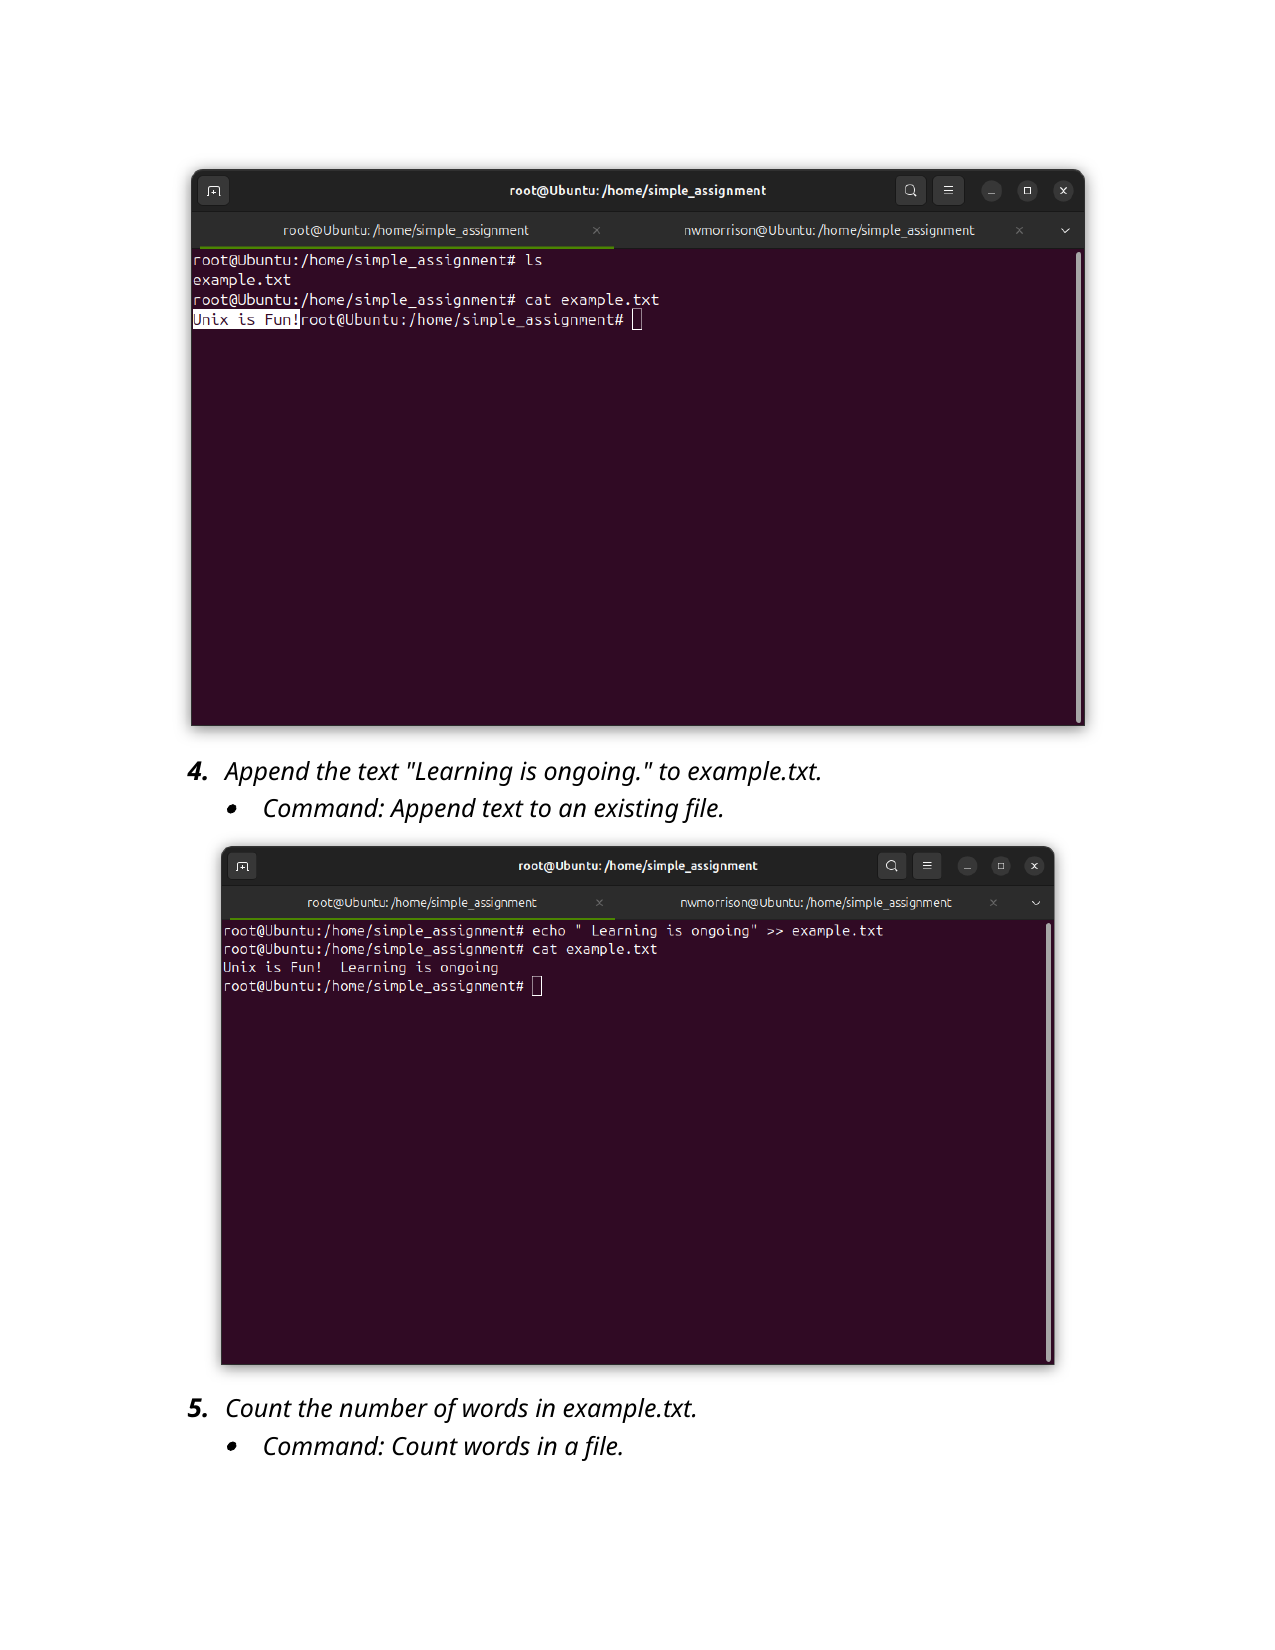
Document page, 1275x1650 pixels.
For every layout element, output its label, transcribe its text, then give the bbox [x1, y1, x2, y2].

picture [200, 827, 1075, 1388]
list Count the number of words in example.txt. [187, 1390, 1125, 1425]
picture [168, 150, 1107, 751]
list Command: Count words in a file. [225, 1428, 1125, 1462]
list Append the text "Learning is ongoing." to example.txt. [187, 753, 1125, 788]
list Command: Append text to an existing file. [225, 791, 1125, 825]
